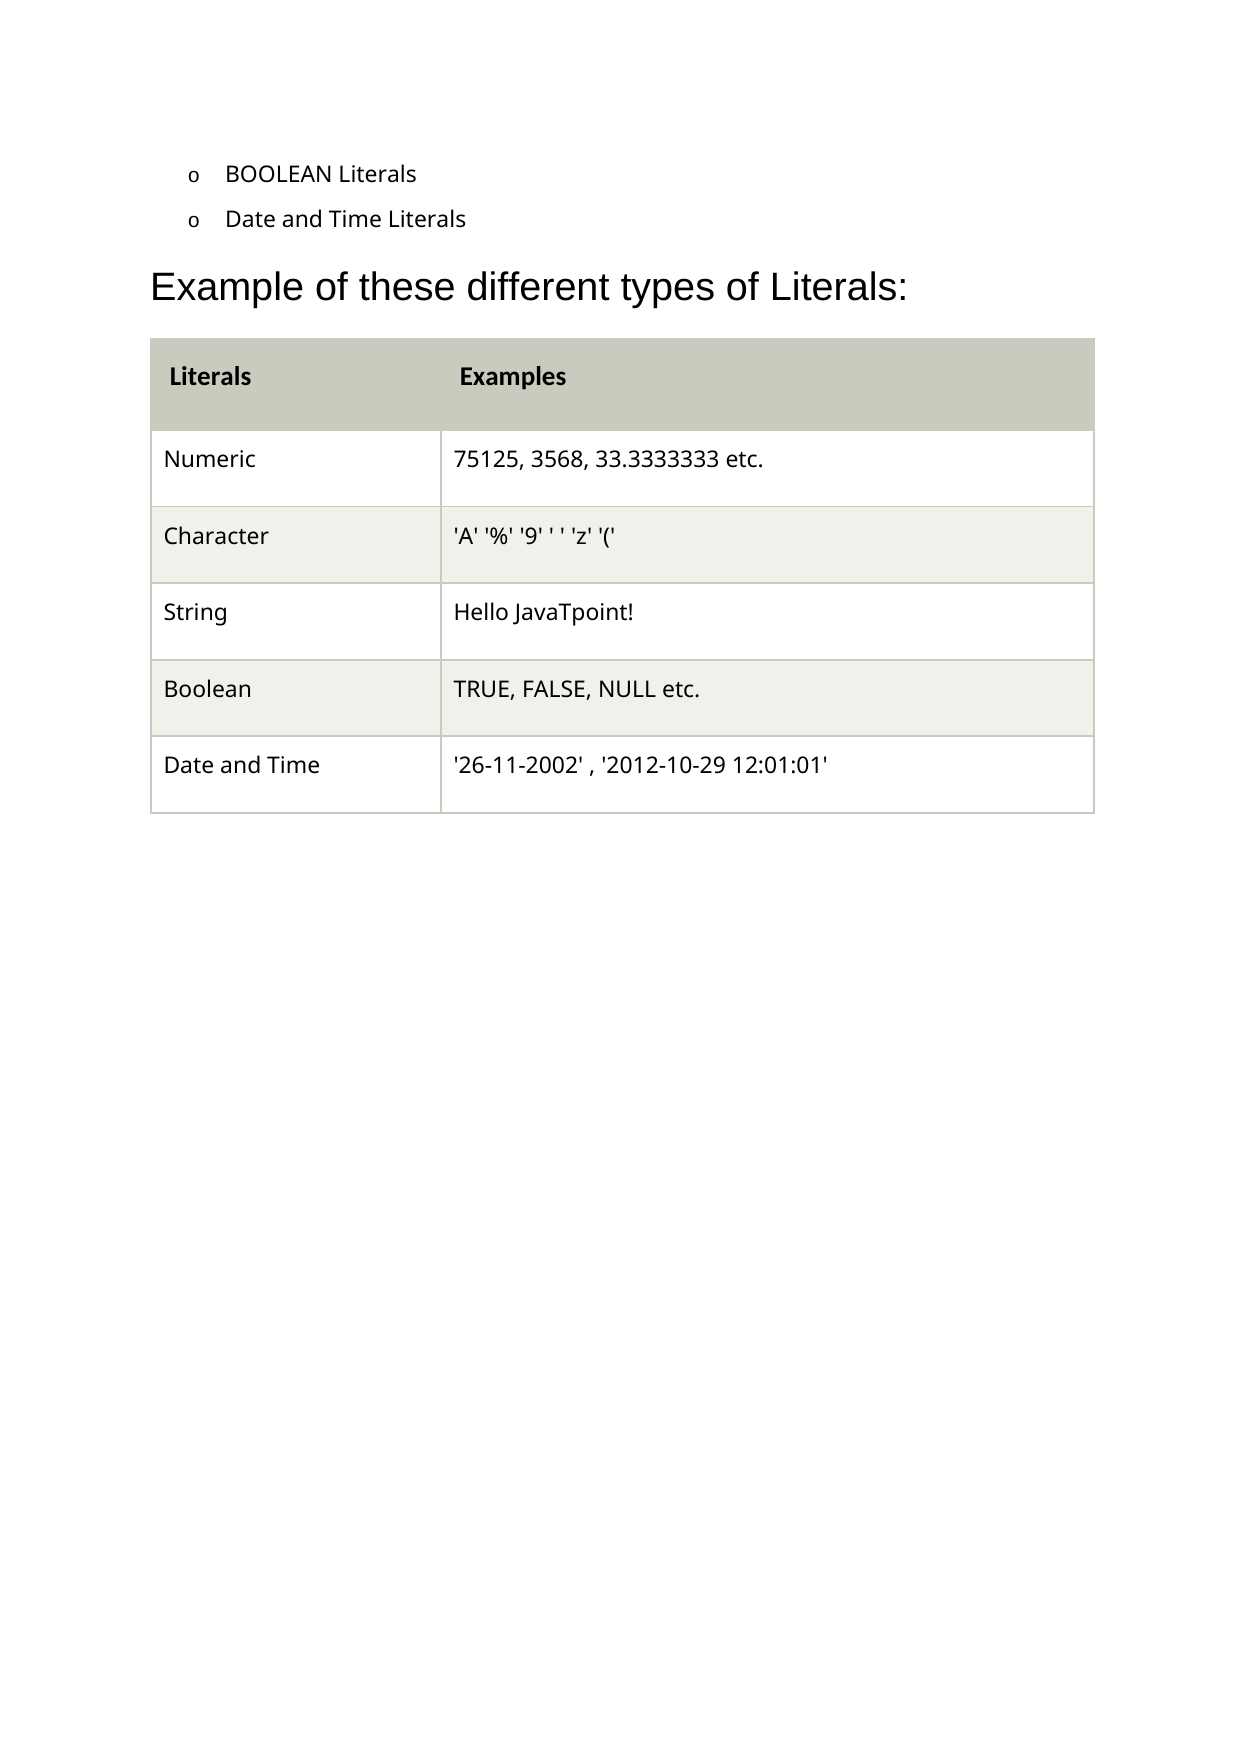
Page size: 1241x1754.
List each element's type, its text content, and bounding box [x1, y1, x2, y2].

list Date and Time Literals [187, 195, 1090, 234]
table_cell String [152, 584, 440, 659]
table_cell 'A' '%' '9' ' ' 'z' '(' [442, 507, 1093, 582]
table_header Examples [441, 340, 1093, 429]
table_cell 75125, 3568, 33.3333333 etc. [442, 431, 1093, 506]
table_cell Date and Time [152, 737, 440, 812]
table_header Literals [152, 340, 441, 429]
table_cell Boolean [152, 661, 440, 735]
table_cell Character [152, 507, 440, 582]
table_cell Numeric [152, 431, 440, 506]
subtitle Example of these different types of Literals: [150, 263, 1090, 309]
table_cell TRUE, FALSE, NULL etc. [442, 661, 1093, 735]
table_cell Hello JavaTpoint! [442, 584, 1093, 659]
list BOOLEAN Literals [187, 150, 1090, 189]
table_cell '26-11-2002' , '2012-10-29 12:01:01' [442, 737, 1093, 812]
